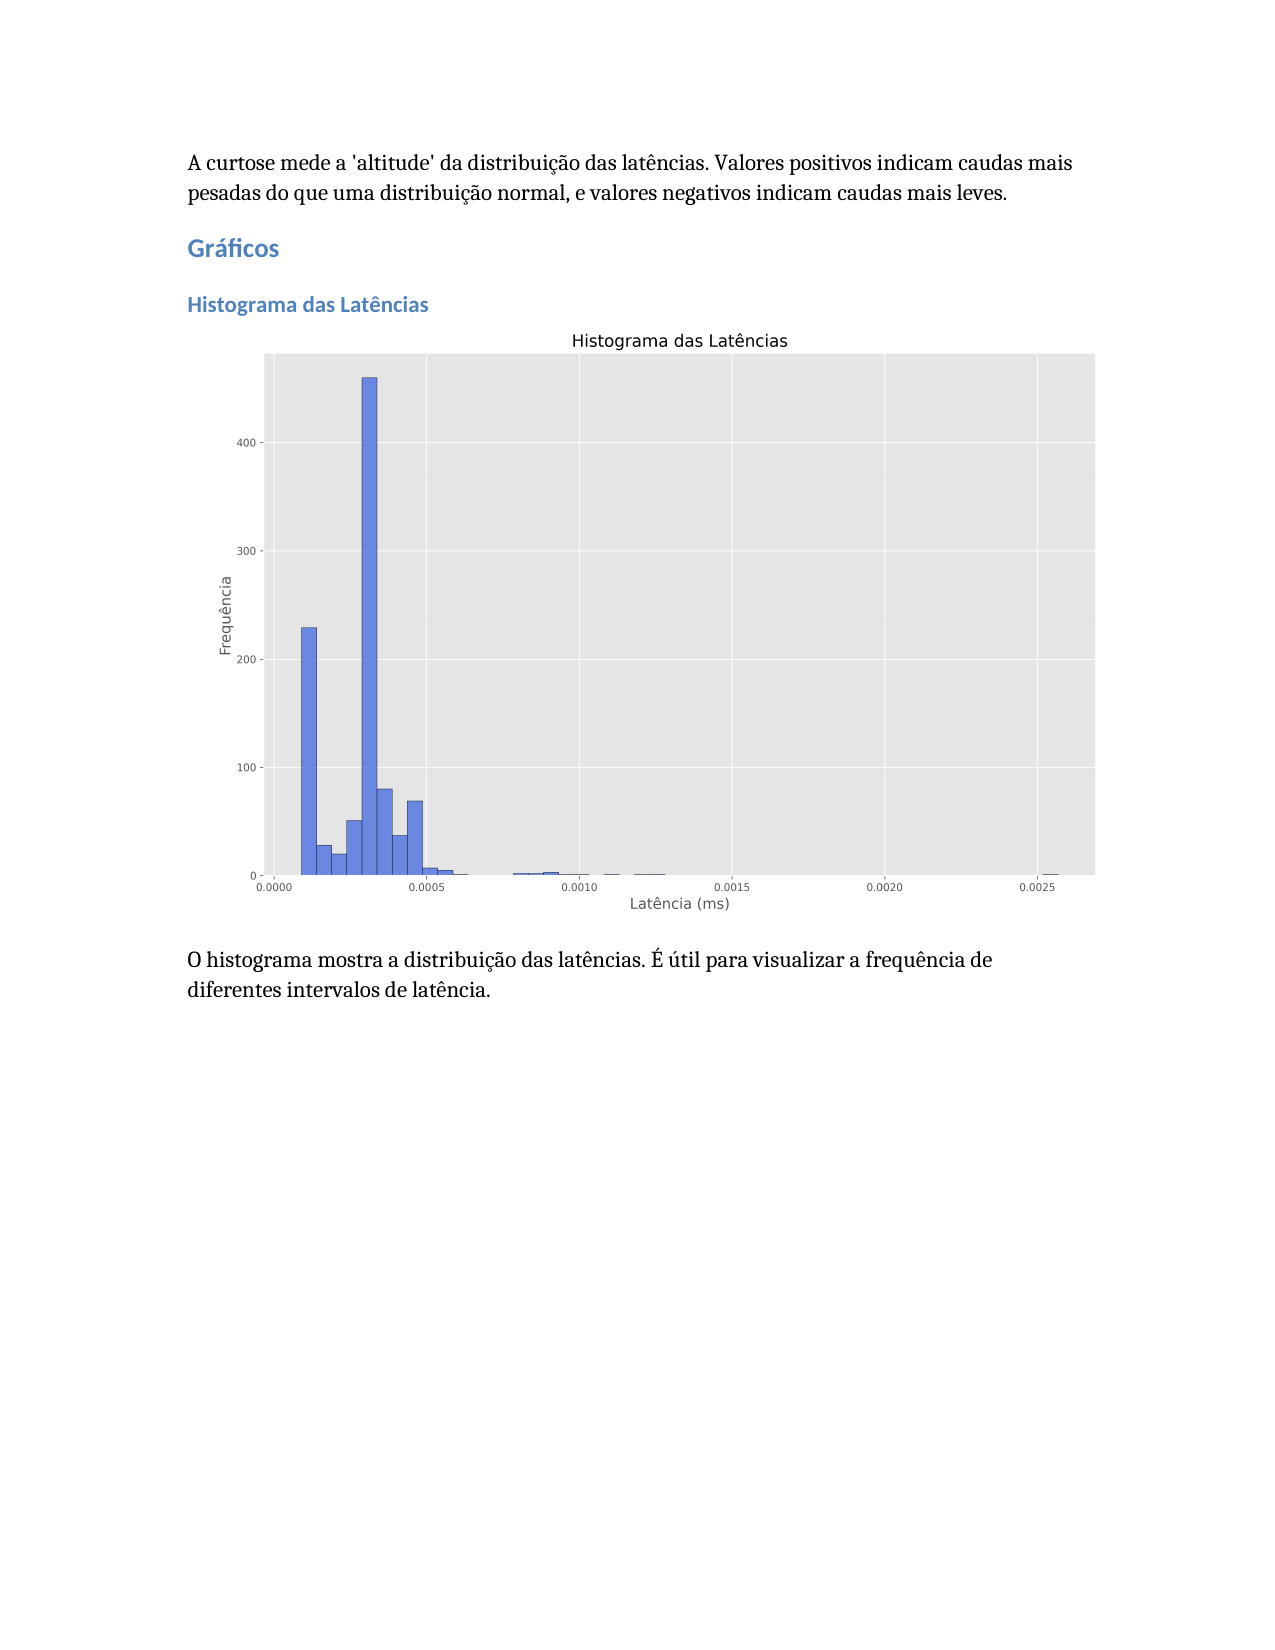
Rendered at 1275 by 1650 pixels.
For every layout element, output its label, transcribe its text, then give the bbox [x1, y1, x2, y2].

subtitle Histograma das Latências [187, 290, 1087, 318]
text O histograma mostra a distribuição das latências. É útil para visualizar a frequência de diferentes intervalos de latência. [187, 947, 1087, 1003]
text A curtose mede a 'altitude' da distribuição das latências. Valores positivos indicam caudas mais pesadas do que uma distribuição normal, e valores negativos indicam caudas mais leves. [187, 150, 1087, 207]
subtitle Gráficos [187, 231, 1087, 264]
picture [206, 322, 1107, 923]
